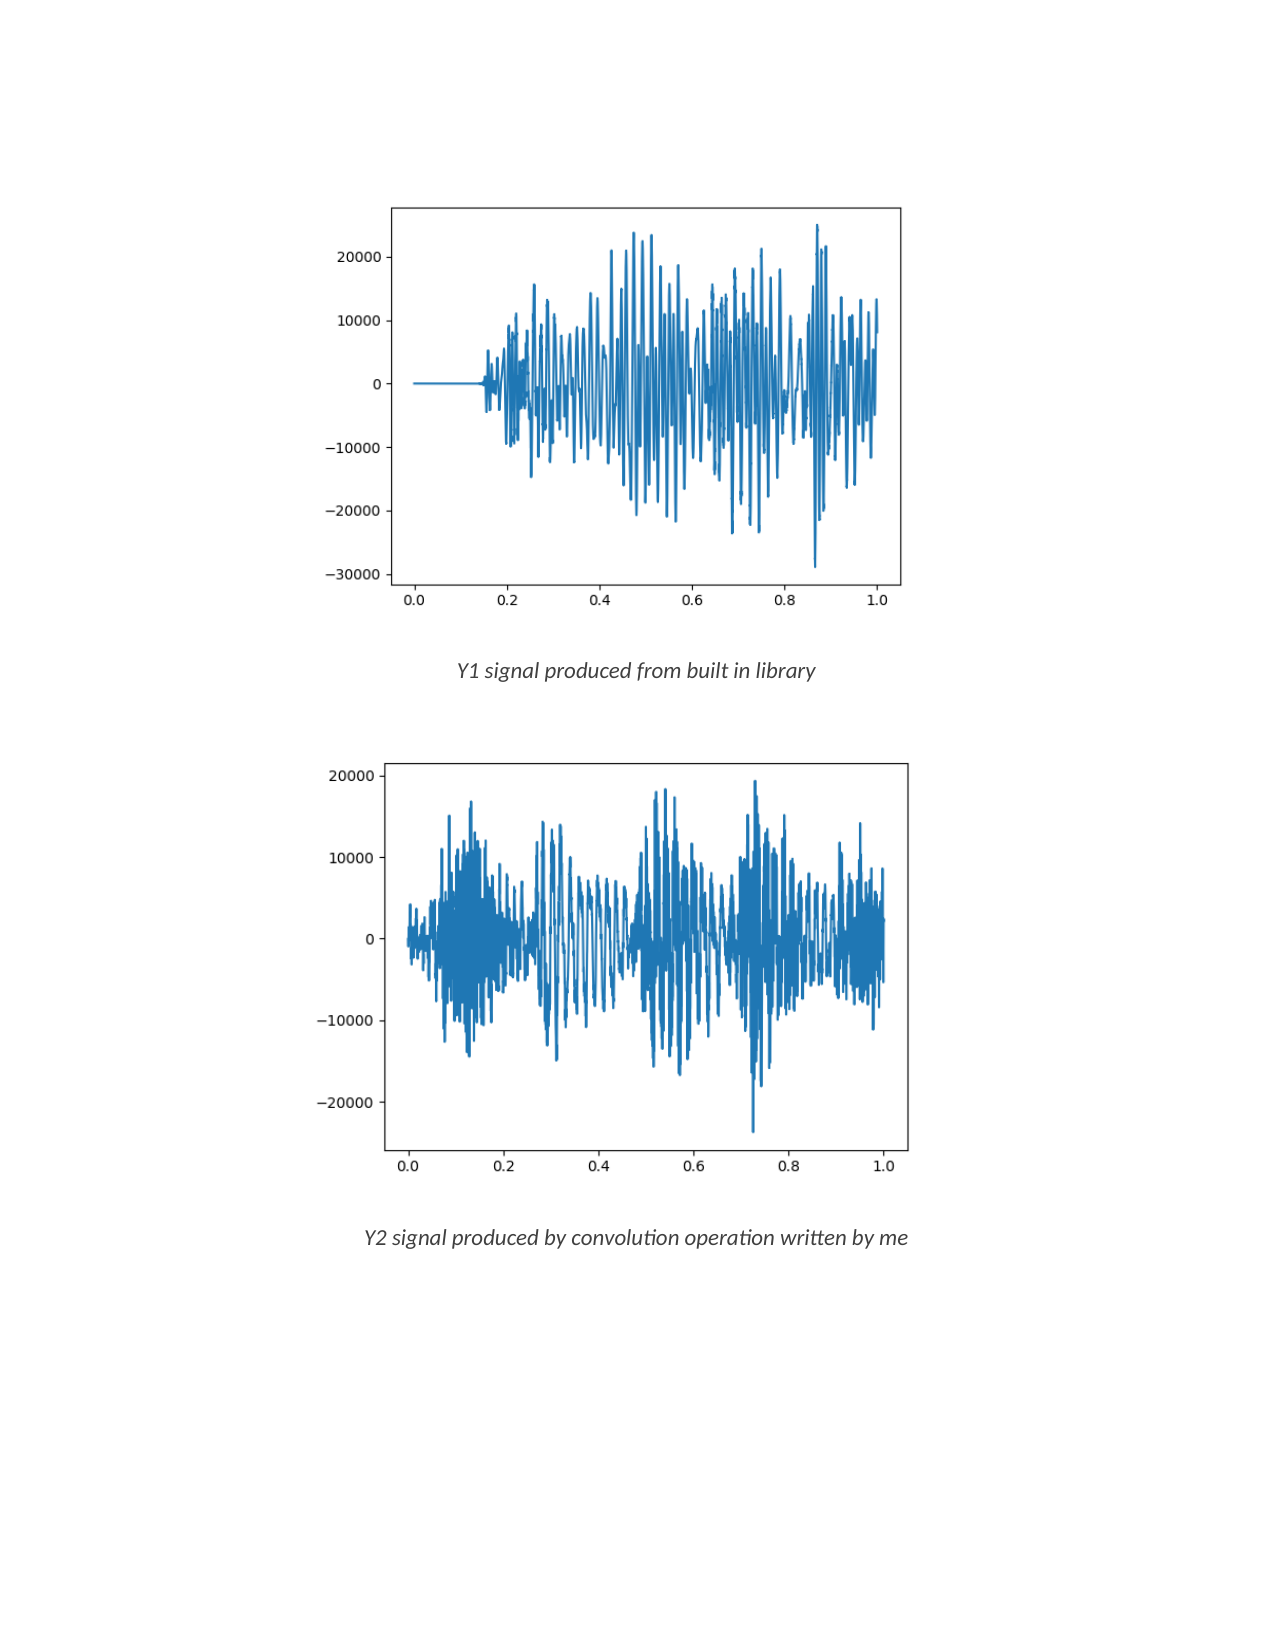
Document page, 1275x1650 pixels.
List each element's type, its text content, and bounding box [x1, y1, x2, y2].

text Y1 signal produced from built in library [150, 656, 1125, 684]
text Y2 signal produced by convolution operation written by me [150, 1223, 1125, 1251]
picture [300, 703, 975, 1205]
picture [309, 150, 966, 638]
